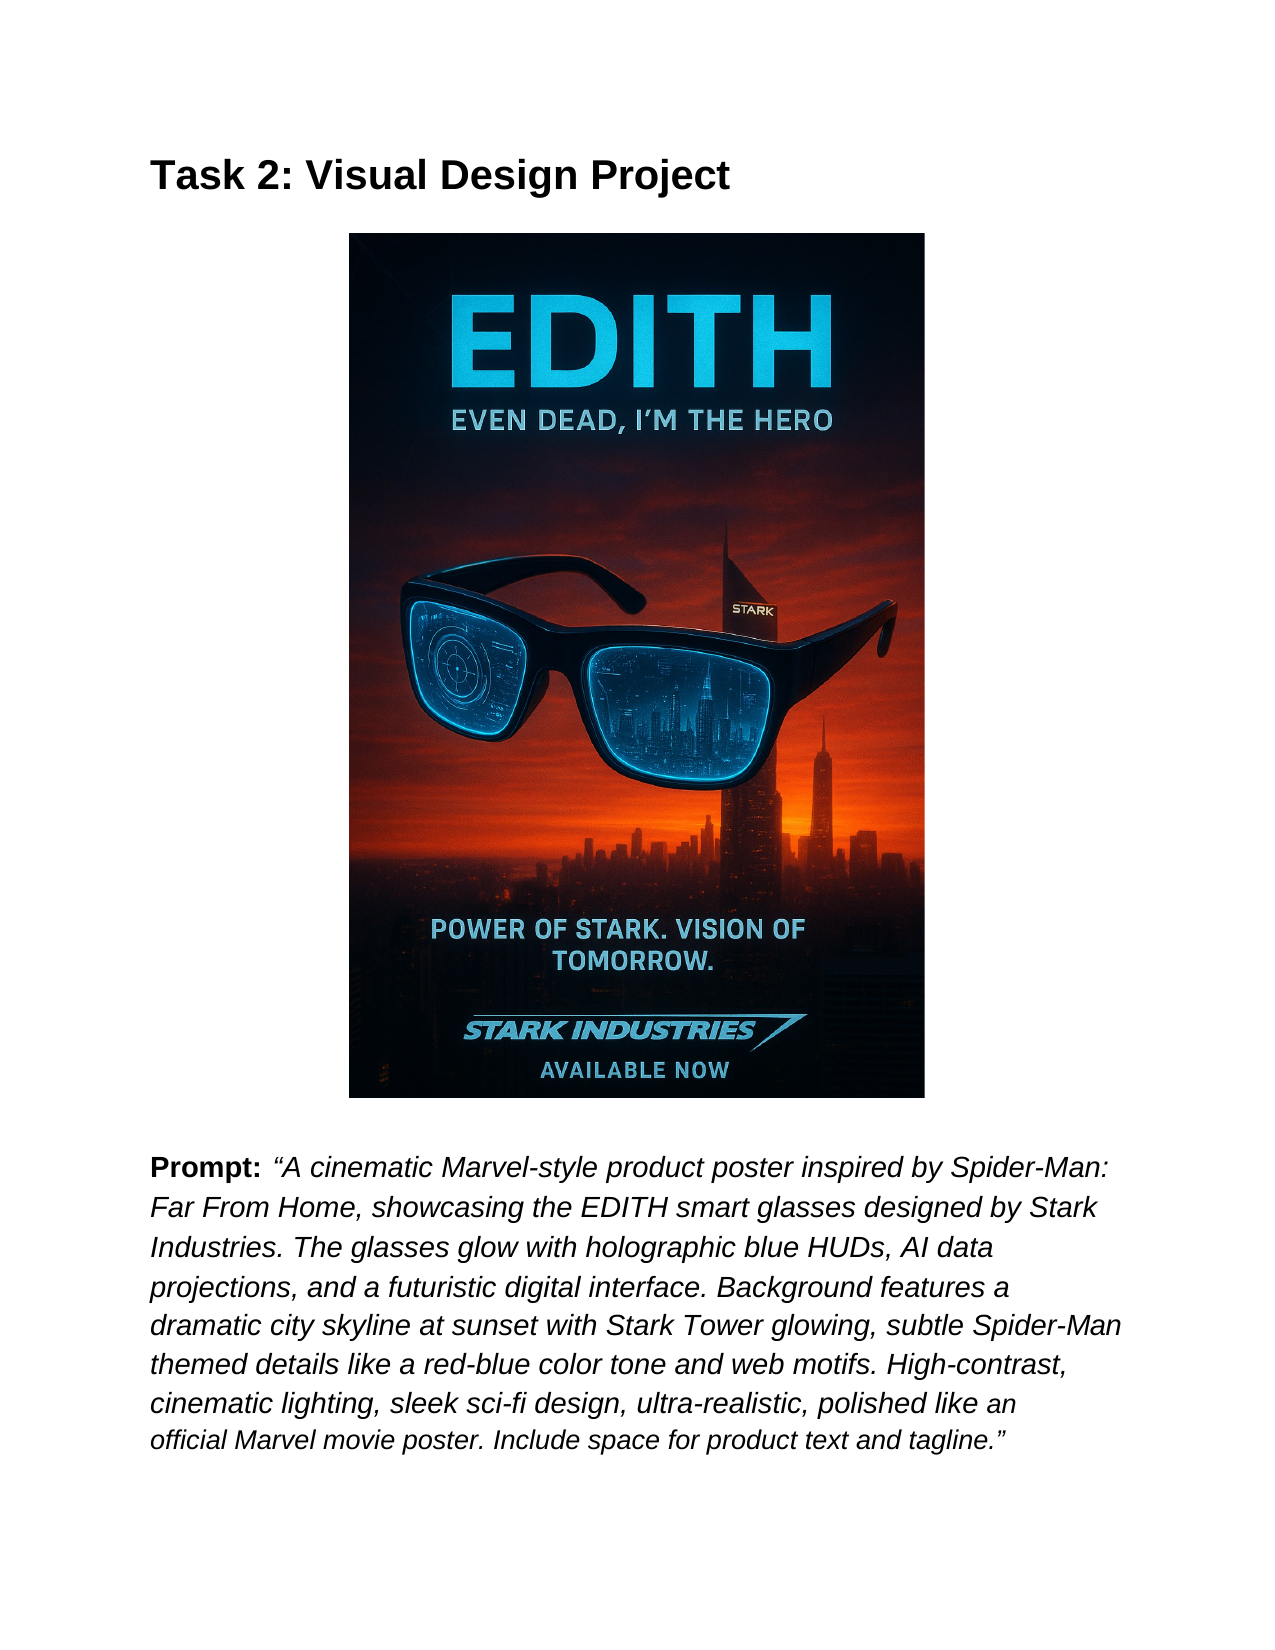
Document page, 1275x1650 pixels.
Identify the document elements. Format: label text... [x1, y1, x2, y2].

picture [349, 233, 925, 1098]
text Task 2: Visual Design Project [150, 150, 1125, 198]
text dramatic city skyline at sunset with Stark Tower glowing, subtle Spider-Man [150, 1310, 1125, 1342]
text Prompt: “A cinematic Marvel-style product poster inspired by Spider-Man: Far From Home, showcasing the EDITH smart glasses designed by Stark Industries. The glasses glow with holographic blue HUDs, AI data projections, and a futuristic digital interface. Background features a [150, 1149, 1125, 1304]
text themed details like a red-blue color tone and web motifs. High-contrast, cinematic lighting, sleek sci-fi design, ultra-realistic, polished like an official Marvel movie poster. Include space for product text and tagline.” [150, 1347, 1100, 1455]
